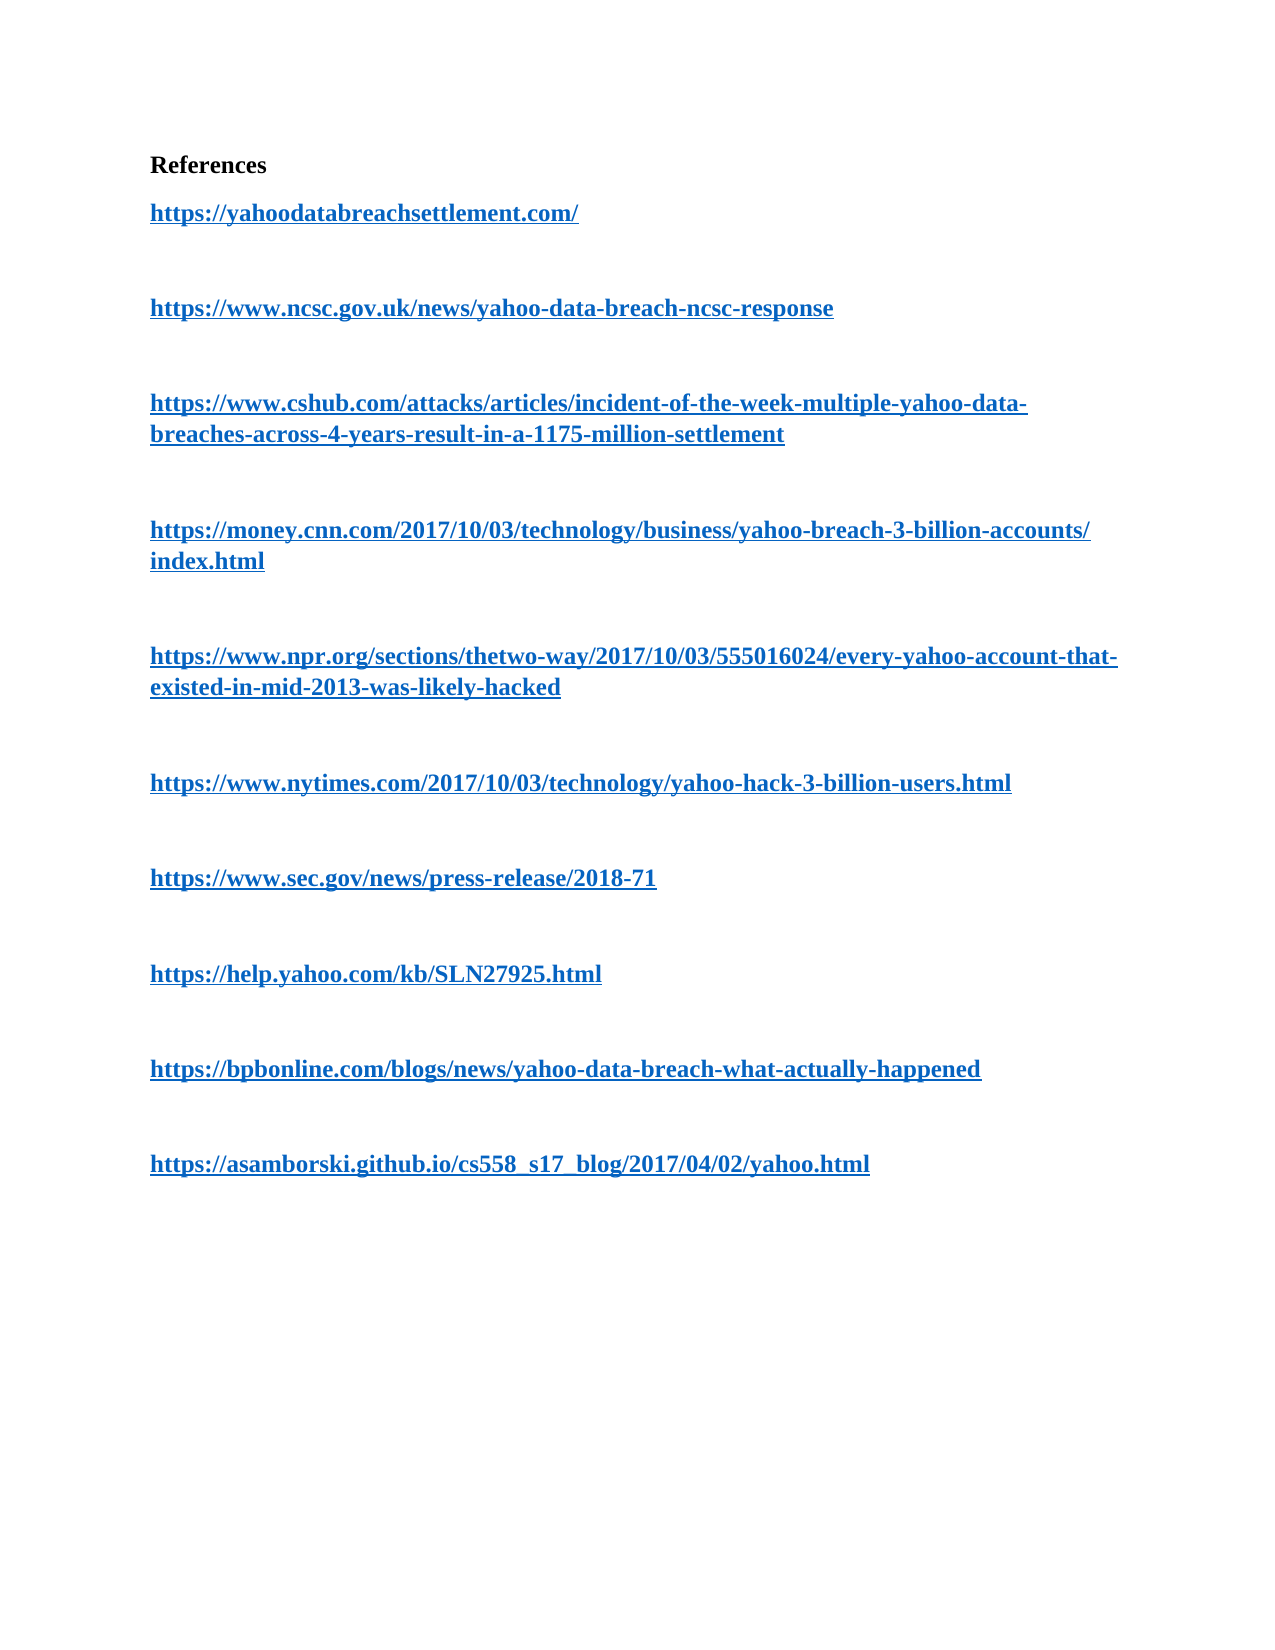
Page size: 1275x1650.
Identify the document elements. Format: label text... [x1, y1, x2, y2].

text https://money.cnn.com/2017/10/03/technology/business/yahoo-breach-3-billion-accounts/index.html [150, 515, 1125, 575]
text https://www.nytimes.com/2017/10/03/technology/yahoo-hack-3-billion-users.html [150, 768, 1125, 797]
text https://www.cshub.com/attacks/articles/incident-of-the-week-multiple-yahoo-data-breaches-across-4-years-result-in-a-1175-million-settlement [150, 388, 1125, 448]
text https://yahoodatabreachsettlement.com/ [150, 198, 1125, 226]
text https://www.sec.gov/news/press-release/2018-71 [150, 863, 1125, 892]
text https://www.npr.org/sections/thetwo-way/2017/10/03/555016024/every-yahoo-account-that-existed-in-mid-2013-was-likely-hacked [150, 641, 1125, 701]
text https://asamborski.github.io/cs558_s17_blog/2017/04/02/yahoo.html [150, 1149, 1125, 1178]
text https://help.yahoo.com/kb/SLN27925.html [150, 959, 1125, 987]
text https://bpbonline.com/blogs/news/yahoo-data-breach-what-actually-happened [150, 1054, 1125, 1083]
text References [150, 150, 1125, 179]
text https://www.ncsc.gov.uk/news/yahoo-data-breach-ncsc-response [150, 293, 1125, 322]
